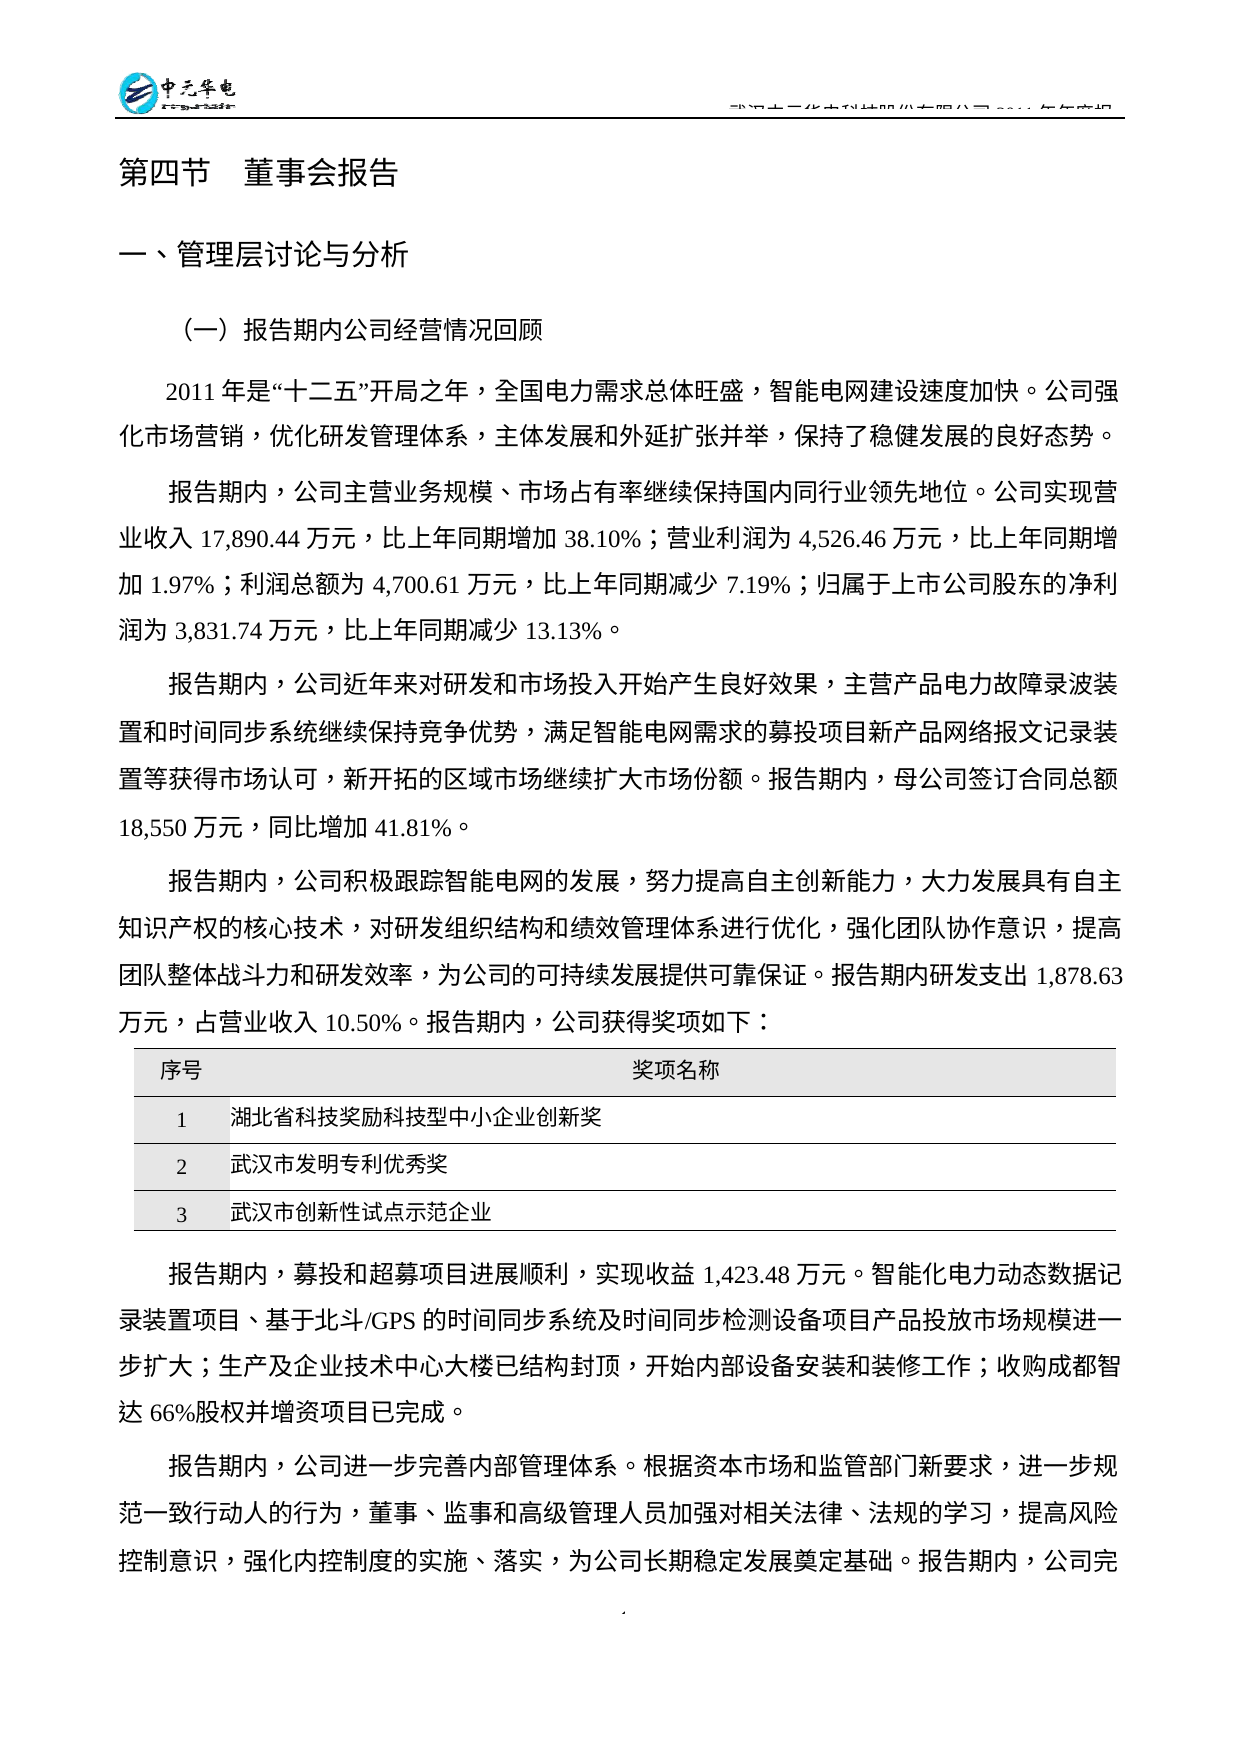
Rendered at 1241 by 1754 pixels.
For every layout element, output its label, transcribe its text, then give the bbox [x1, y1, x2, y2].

text 报告期内，公司近年来对研发和市场投入开始产生良好效果，主营产品电力故障录波装 置和时间同步系统继续保持竞争优势，满足智能电网需求的募投项目新产品网络报文记录装 置等获得市场认可，新开拓的区域市场继续扩大市场份额。报告期内，母公司签订合同总额 18,550 万元，同比增加 41.81%。 [118, 667, 1119, 843]
picture [118, 67, 236, 116]
subtitle 一、管理层讨论与分析 [118, 234, 612, 274]
subtitle 第四节 董事会报告 [118, 151, 612, 194]
text 报告期内，公司积极跟踪智能电网的发展，努力提高自主创新能力，大力发展具有自主 知识产权的核心技术，对研发组织结构和绩效管理体系进行优化，强化团队协作意识，提高 团队整体战斗力和研发效率，为公司的可持续发展提供可靠保证。报告期内研发支出 1,878.63 万元，占营业收入 10.50%。报告期内，公司获得奖项如下： [118, 863, 1123, 1038]
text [118, 1448, 1119, 1578]
text 报告期内，公司主营业务规模、市场占有率继续保持国内同行业领先地位。公司实现营 业收入 17,890.44 万元，比上年同期增加 38.10%；营业利润为 4,526.46 万元，比上年同期增 加 1.97%；利润总额为 4,700.61 万元，比上年同期减少 7.19%；归属于上市公司股东的净利 润为 3,831.74 万元，比上年同期减少 13.13%。 [118, 475, 1119, 647]
text （一）报告期内公司经营情况回顾 [168, 313, 612, 347]
text 报告期内，募投和超募项目进展顺利，实现收益 1,423.48 万元。智能化电力动态数据记 录装置项目、基于北斗/GPS 的时间同步系统及时间同步检测设备项目产品投放市场规模进一 步扩大；生产及企业技术中心大楼已结构封顶，开始内部设备安装和装修工作；收购成都智 达 66%股权并增资项目已完成。 [118, 1257, 1123, 1429]
text 2011 年是“十二五”开局之年，全国电力需求总体旺盛，智能电网建设速度加快。公司强 化市场营销，优化研发管理体系，主体发展和外延扩张并举，保持了稳健发展的良好态势。 [118, 373, 1119, 453]
